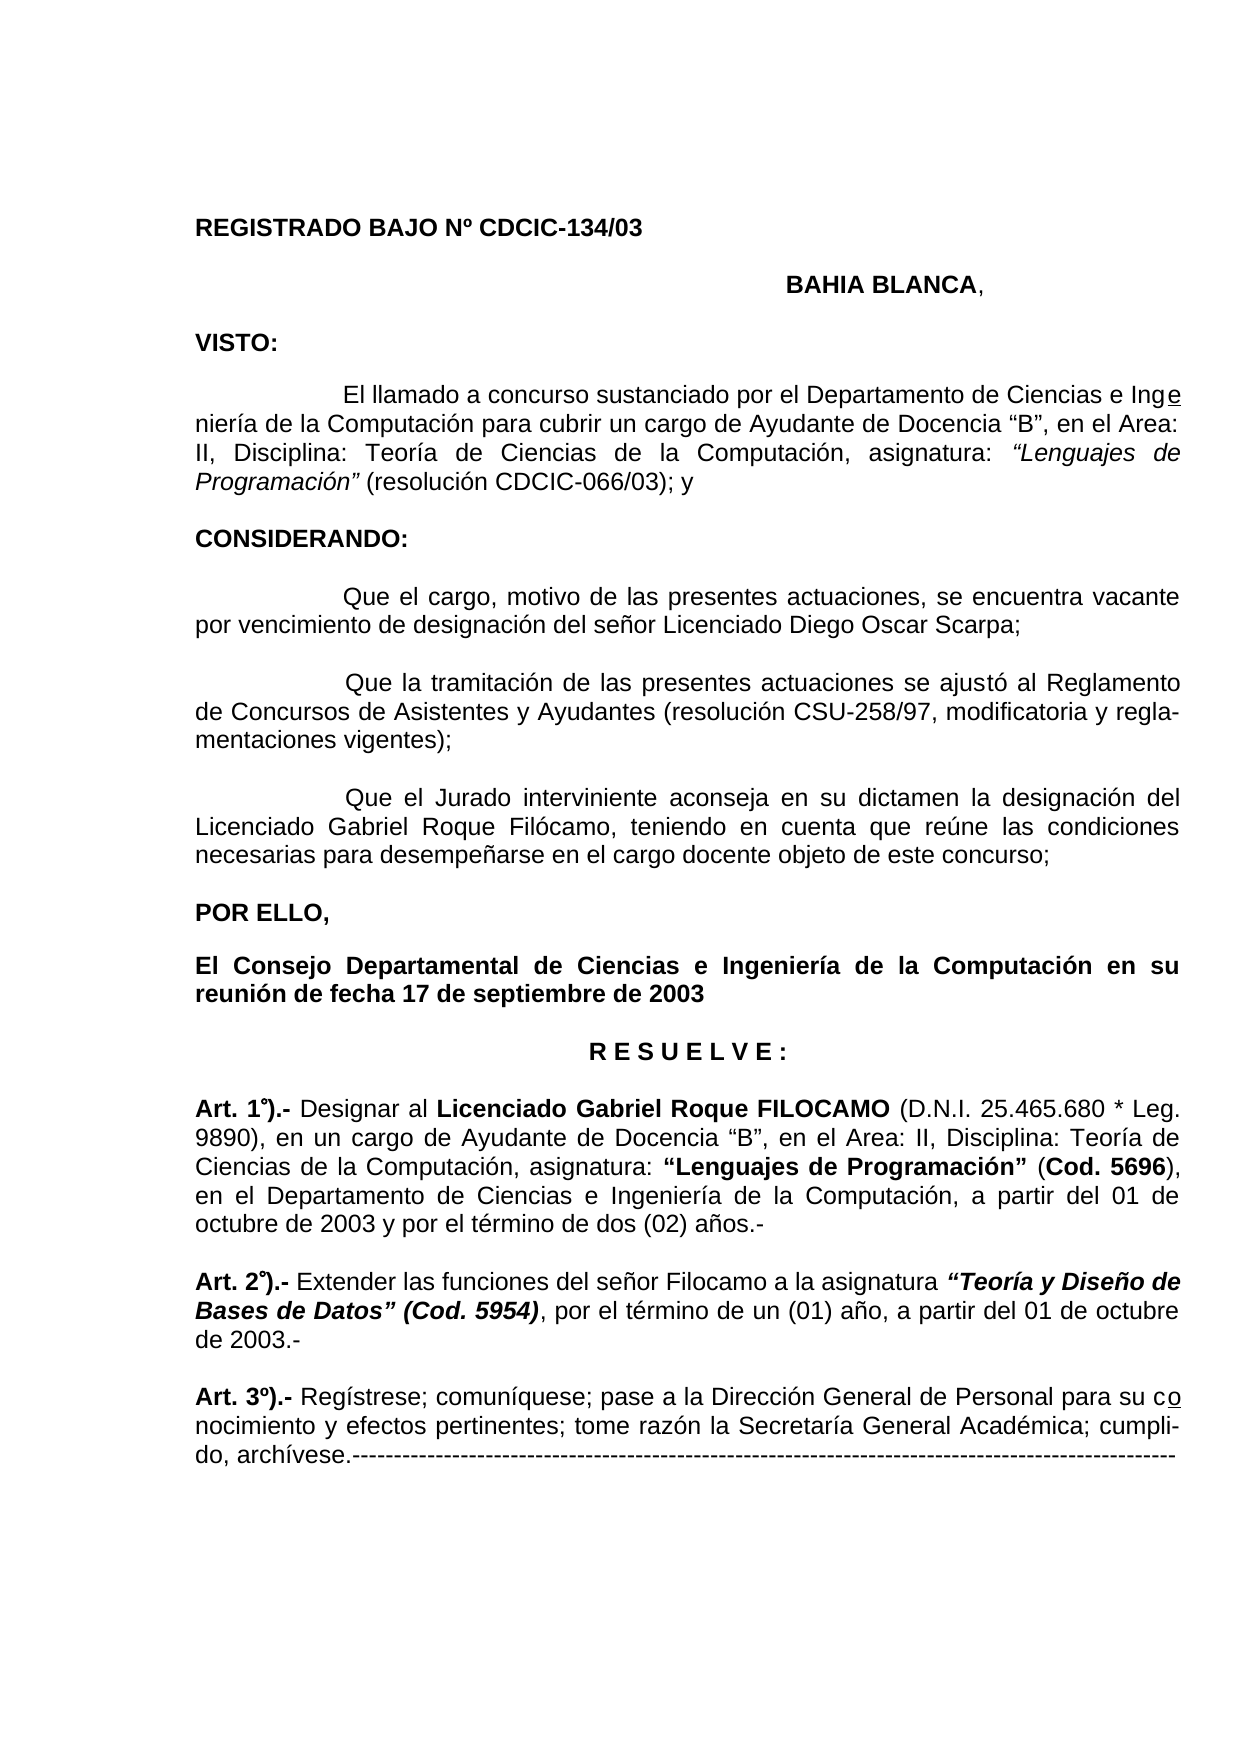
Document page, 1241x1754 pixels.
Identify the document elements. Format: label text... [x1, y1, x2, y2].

subtitle REGISTRADO BAJO Nº CDCIC-134/03 [195, 212, 1181, 241]
text Que el Jurado interviniente aconseja en su dictamen la designación del Licenciado Gabriel Roque Filócamo, teniendo en cuenta que reúne las condiciones necesarias para desempeñarse en el cargo docente objeto de este concurso; [195, 783, 1181, 869]
text VISTO: [195, 327, 1181, 356]
text Art. 3º).- Regístrese; comuníquese; pase a la Dirección General de Personal para su co nocimiento y efectos pertinentes; tome razón la Secretaría General Académica; cumpli-do, archívese.--------------------------------------------------------------------------------------------------- [195, 1382, 1181, 1468]
text El Consejo Departamental de Ciencias e Ingeniería de la Computación en su reunión de fecha 17 de septiembre de 2003 [195, 951, 1181, 1008]
text Art. 1).- Designar al Licenciado Gabriel Roque FILOCAMO (D.N.I. 25.465.680 * Leg. 9890), en un cargo de Ayudante de Docencia “B”, en el Area: II, Disciplina: Teoría de Ciencias de la Computación, asignatura: “Lenguajes de Programación” (Cod. 5696), en el Departamento de Ciencias e Ingeniería de la Computación, a partir del 01 de octubre de 2003 y por el término de dos (02) años.- [195, 1094, 1181, 1238]
text Que el cargo, motivo de las presentes actuaciones, se encuentra vacante por vencimiento de designación del señor Licenciado Diego Oscar Scarpa; [195, 582, 1181, 639]
text POR ELLO, [195, 898, 1181, 927]
text Que la tramitación de las presentes actuaciones se ajustó al Reglamento de Concursos de Asistentes y Ayudantes (resolución CSU-258/97, modificatoria y regla-mentaciones vigentes); [195, 668, 1181, 754]
text El llamado a concurso sustanciado por el Departamento de Ciencias e Inge niería de la Computación para cubrir un cargo de Ayudante de Docencia “B”, en el Area: II, Disciplina: Teoría de Ciencias de la Computación, asignatura: “Lenguajes de Programación” (resolución CDCIC-066/03); y [195, 380, 1181, 495]
text Art. 2).- Extender las funciones del señor Filocamo a la asignatura “Teoría y Diseño de Bases de Datos” (Cod. 5954), por el término de un (01) año, a partir del 01 de octubre de 2003.- [195, 1267, 1181, 1353]
text BAHIA BLANCA, [195, 270, 1181, 299]
text CONSIDERANDO: [195, 524, 1181, 553]
text R E S U E L V E : [195, 1037, 1181, 1066]
